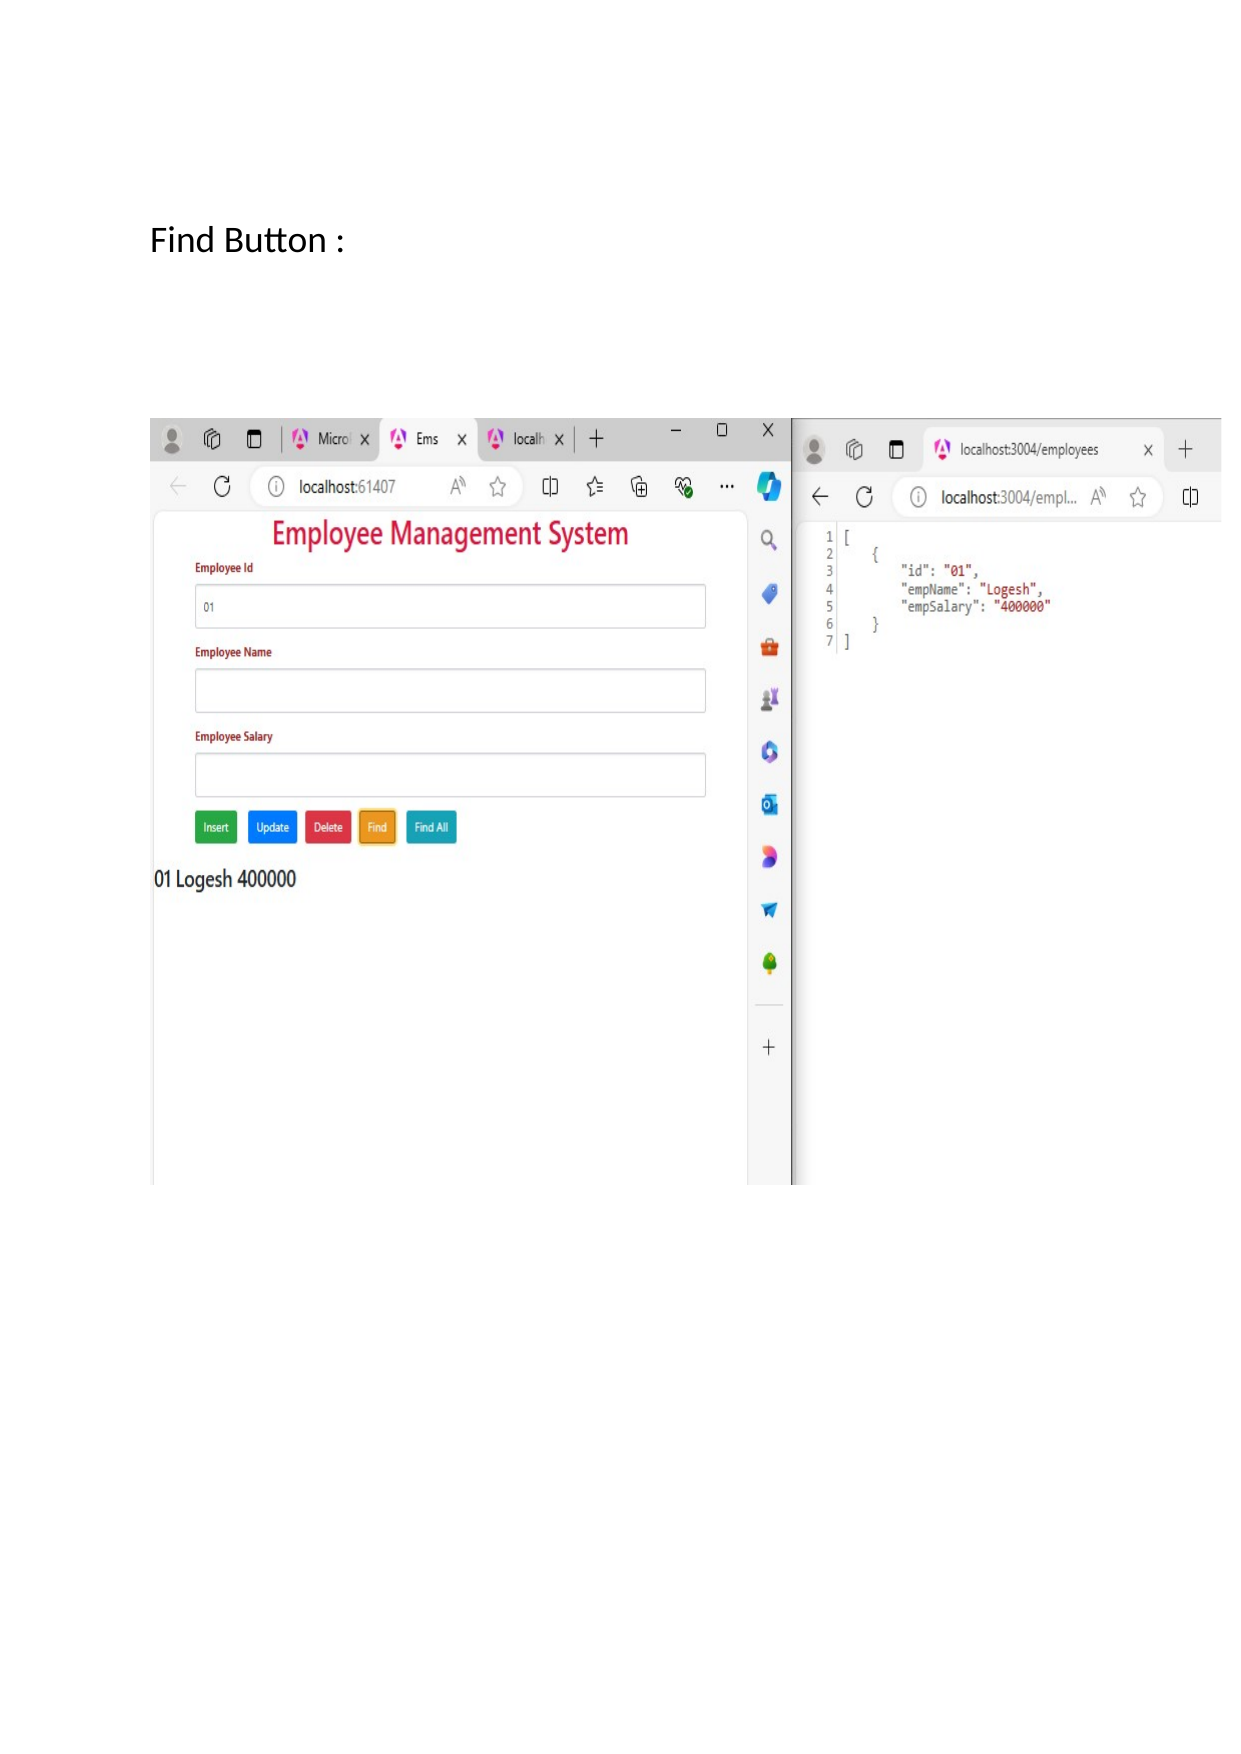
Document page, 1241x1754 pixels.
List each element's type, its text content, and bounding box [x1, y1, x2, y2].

text Find Button : [150, 216, 1090, 262]
picture [150, 418, 1222, 1185]
